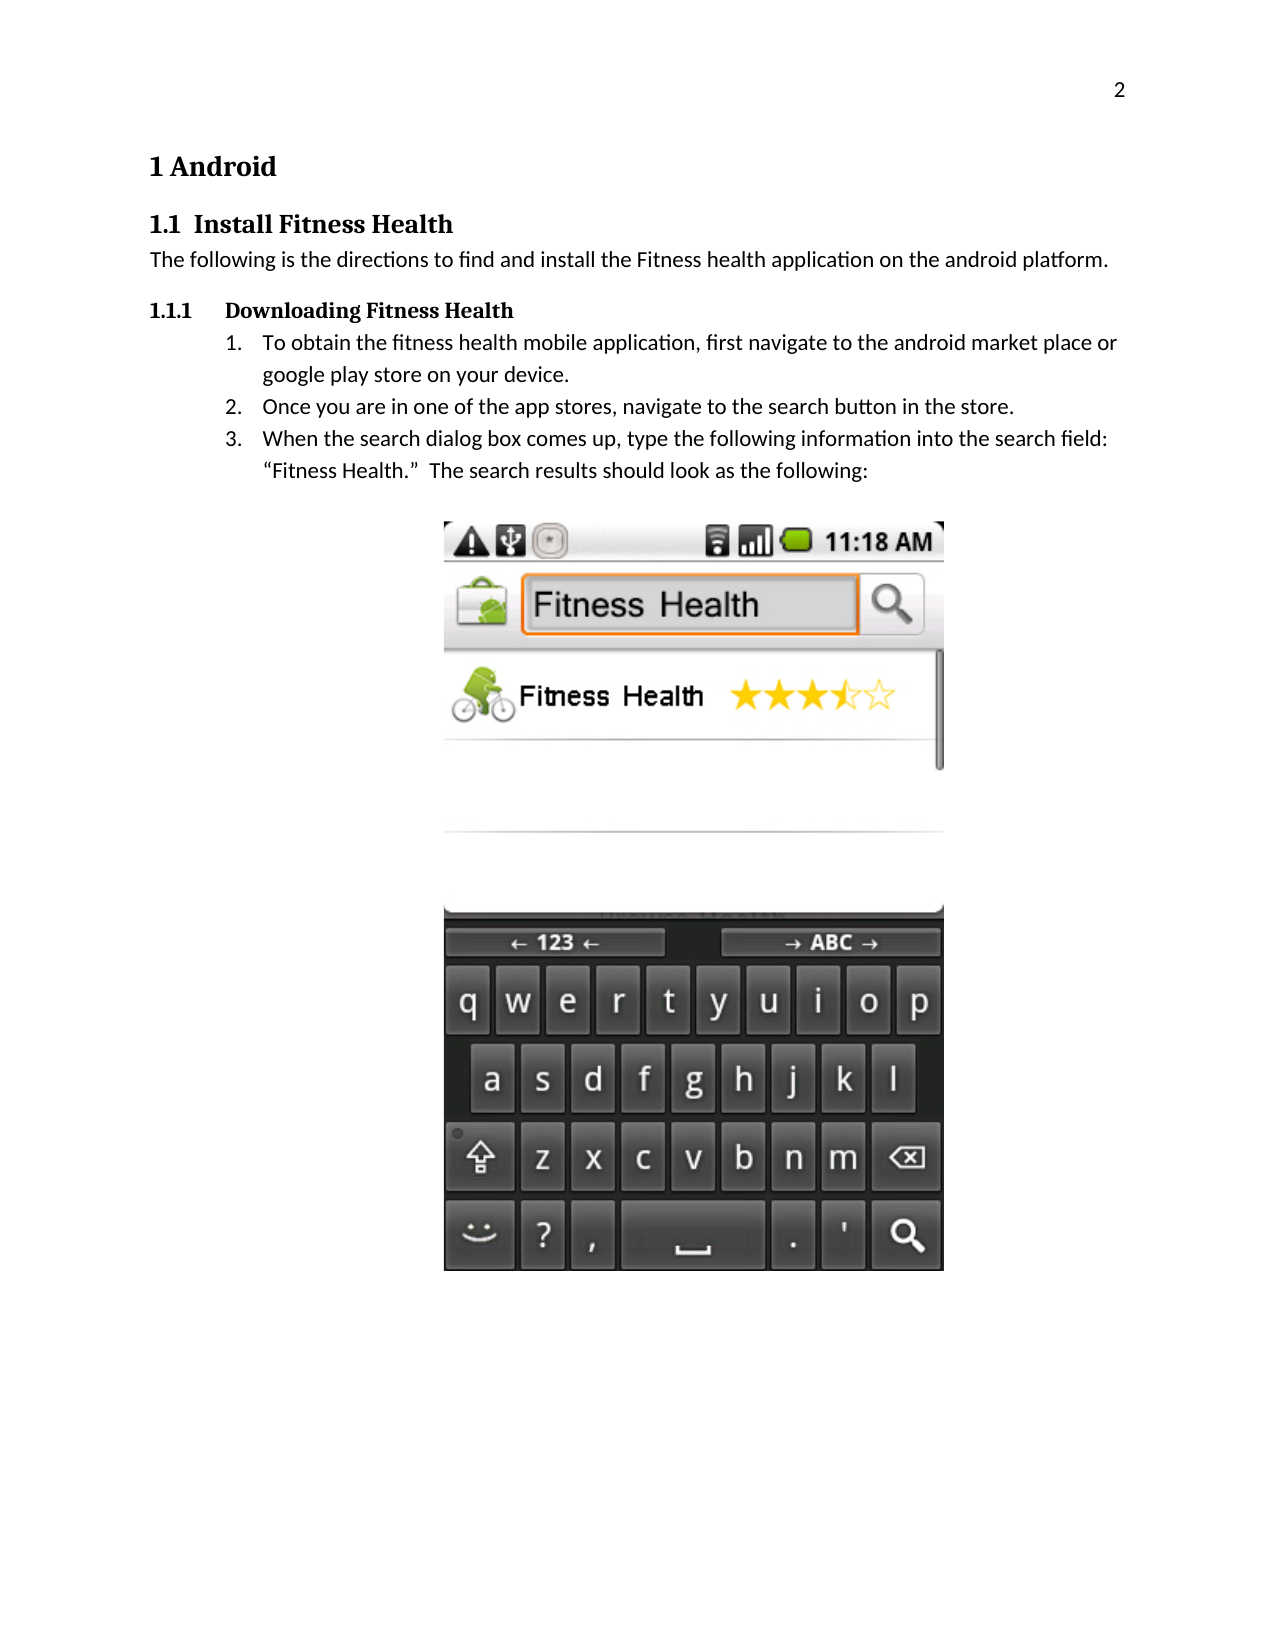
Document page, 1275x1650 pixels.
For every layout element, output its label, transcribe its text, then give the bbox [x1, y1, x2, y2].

subtitle Install Fitness Health [150, 209, 1125, 241]
text The following is the directions to find and install the Fitness health application on the android platform. [150, 245, 1125, 273]
subtitle 1 Android [150, 150, 1125, 183]
picture [443, 521, 944, 1271]
list To obtain the fitness health mobile application, first navigate to the android market place or google play store on your device. [225, 328, 1125, 388]
subtitle Downloading Fitness Health [150, 298, 1125, 324]
list Once you are in one of the app stores, navigate to the search button in the store. [225, 392, 1125, 420]
list When the search dialog box comes up, type the following information into the search field: “Fitness Health.” The search results should look as the following: [225, 424, 1125, 484]
